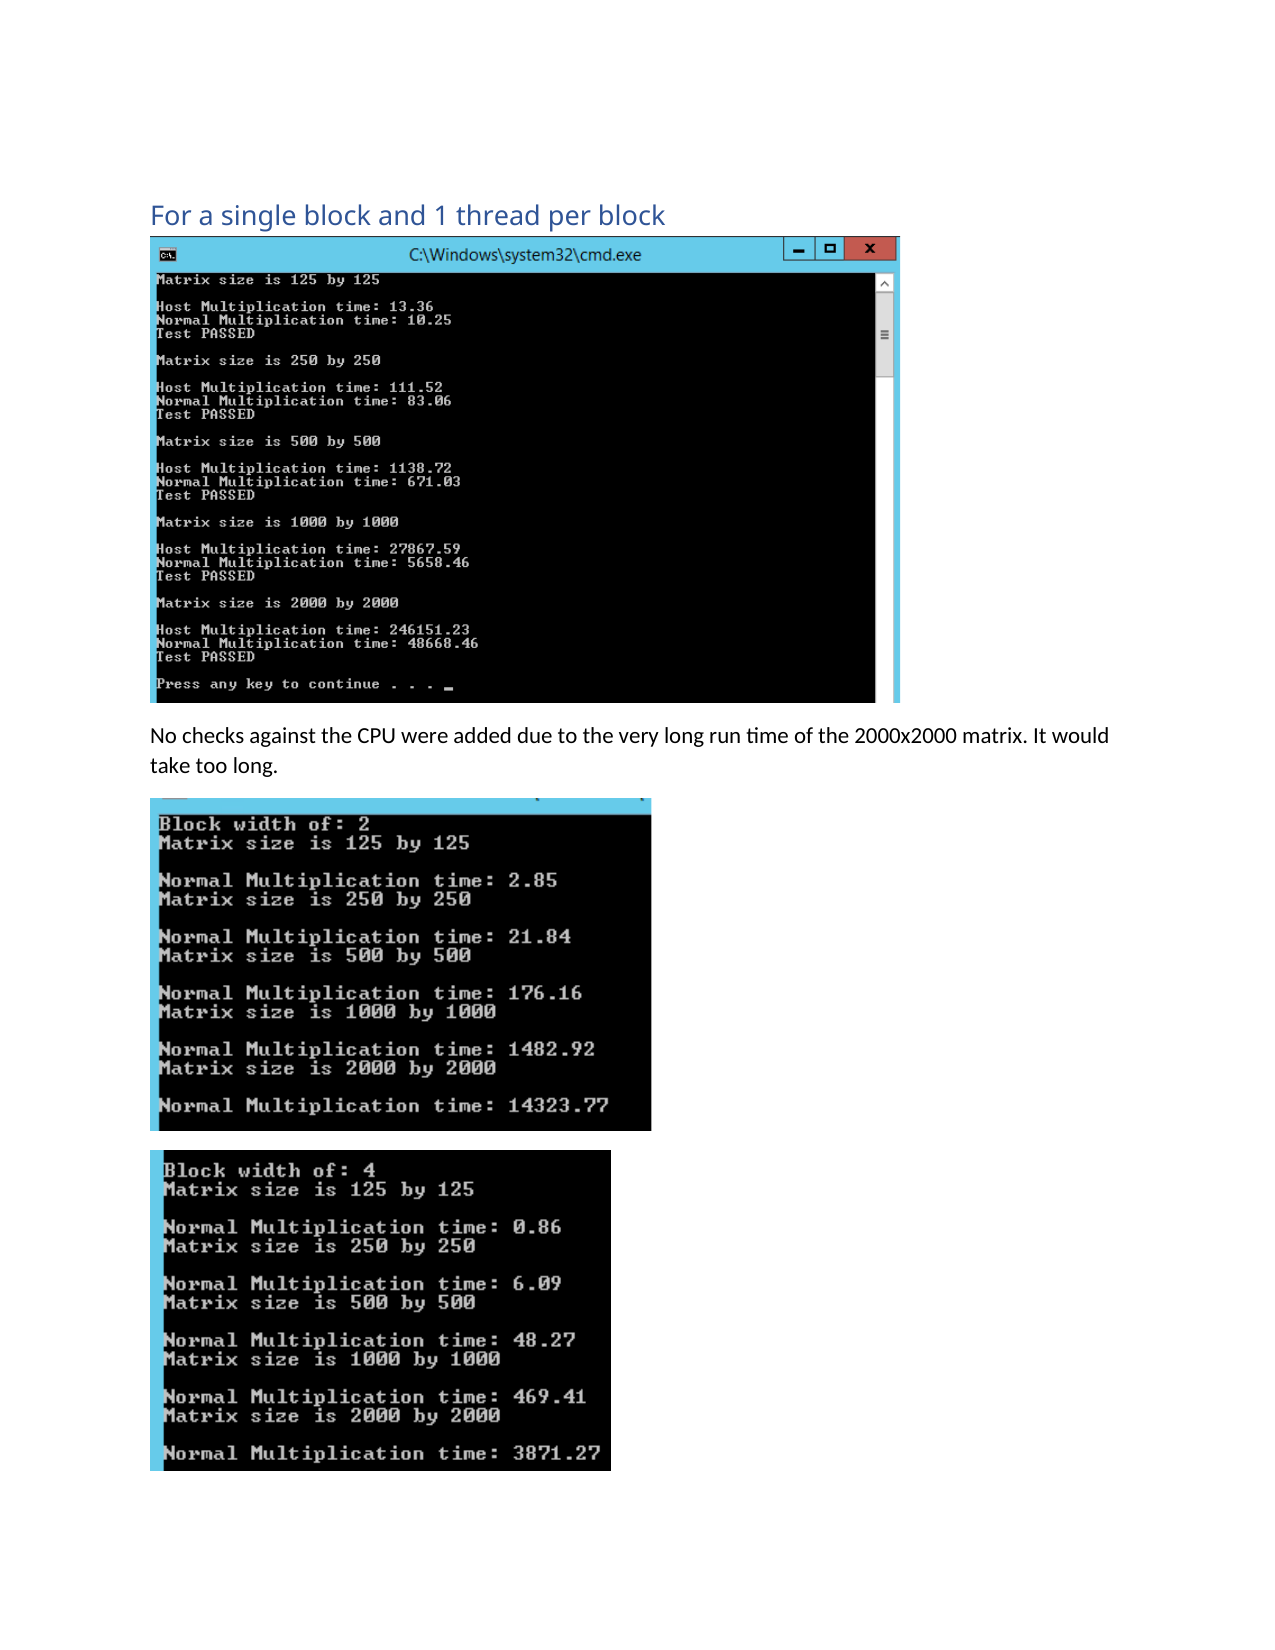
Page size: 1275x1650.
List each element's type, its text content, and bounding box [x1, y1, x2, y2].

picture [150, 236, 901, 703]
subtitle For a single block and 1 thread per block [150, 197, 1125, 234]
picture [150, 798, 652, 1131]
picture [150, 1150, 611, 1471]
text No checks against the CPU were added due to the very long run time of the 2000x2000 matrix. It would take too long. [150, 721, 1125, 779]
